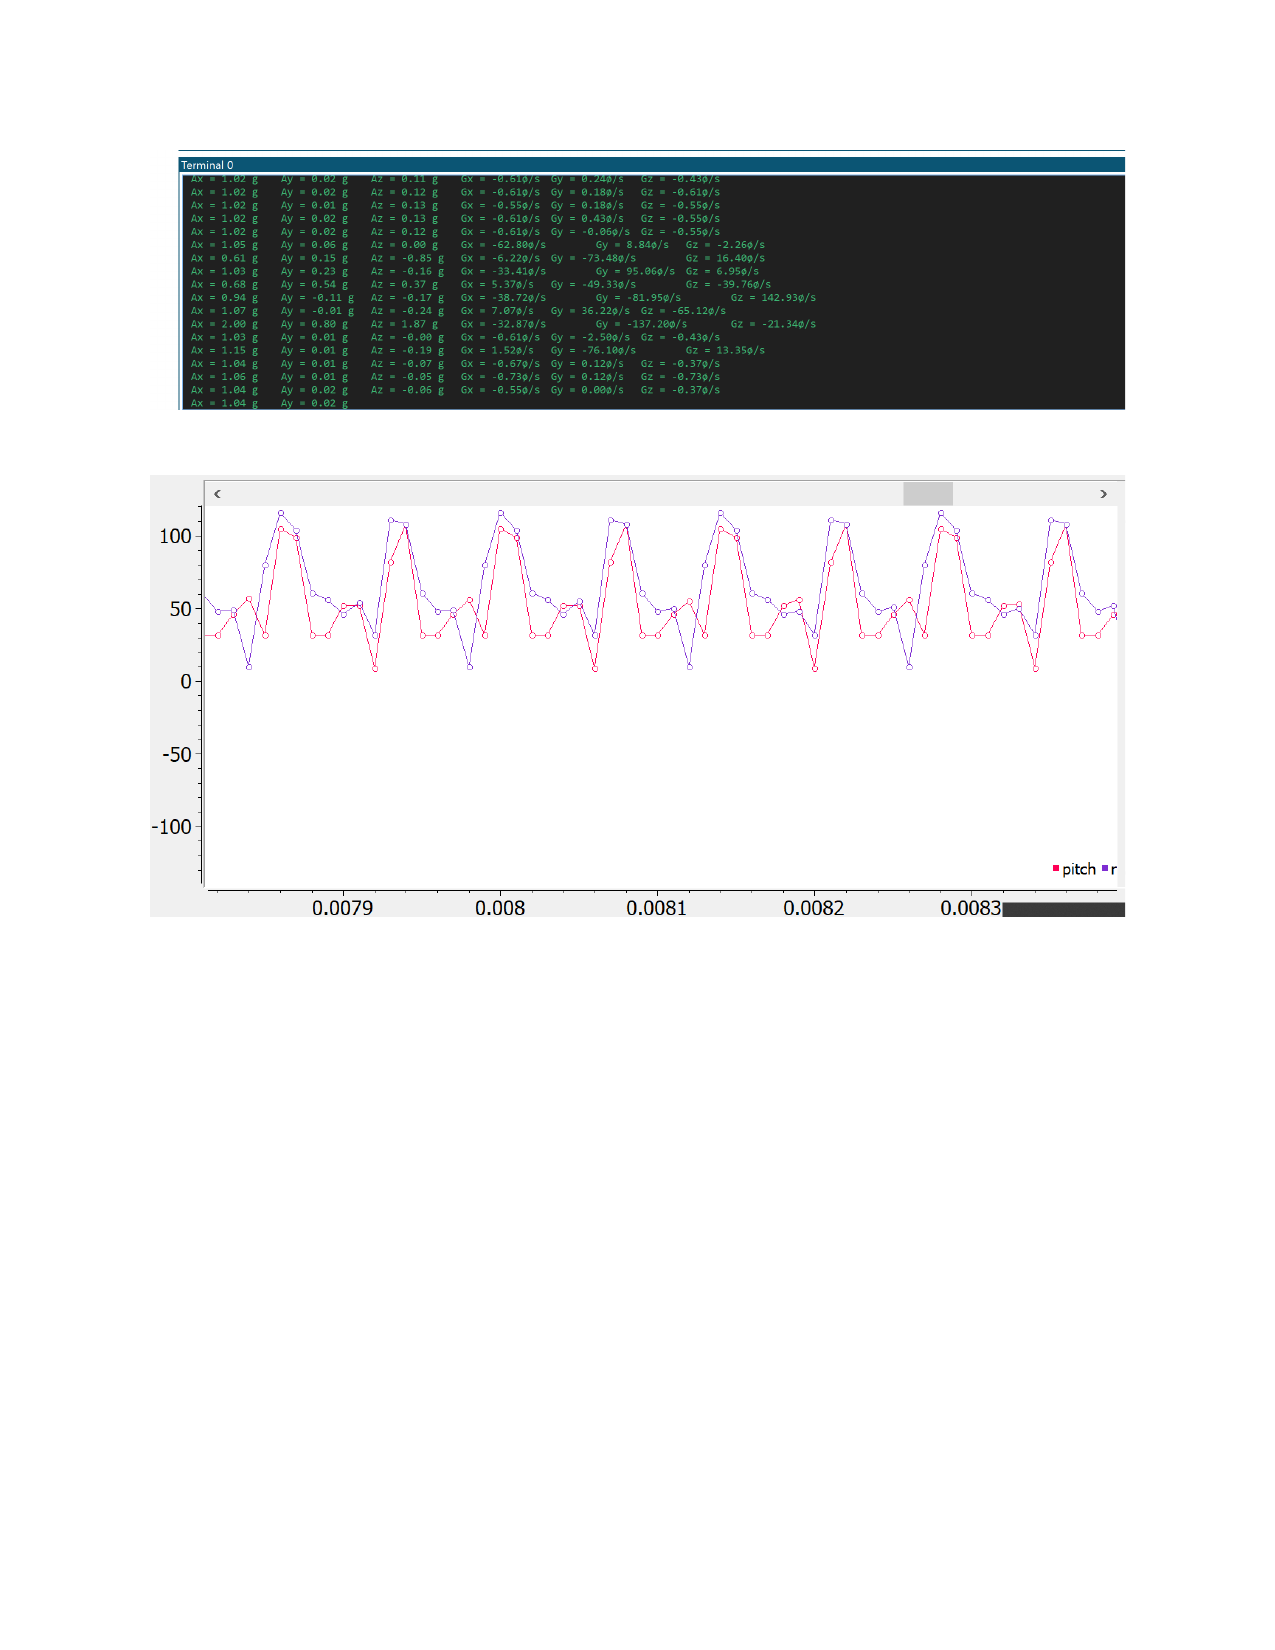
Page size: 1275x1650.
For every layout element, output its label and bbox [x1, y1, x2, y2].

picture [150, 475, 1125, 917]
picture [150, 150, 1125, 410]
